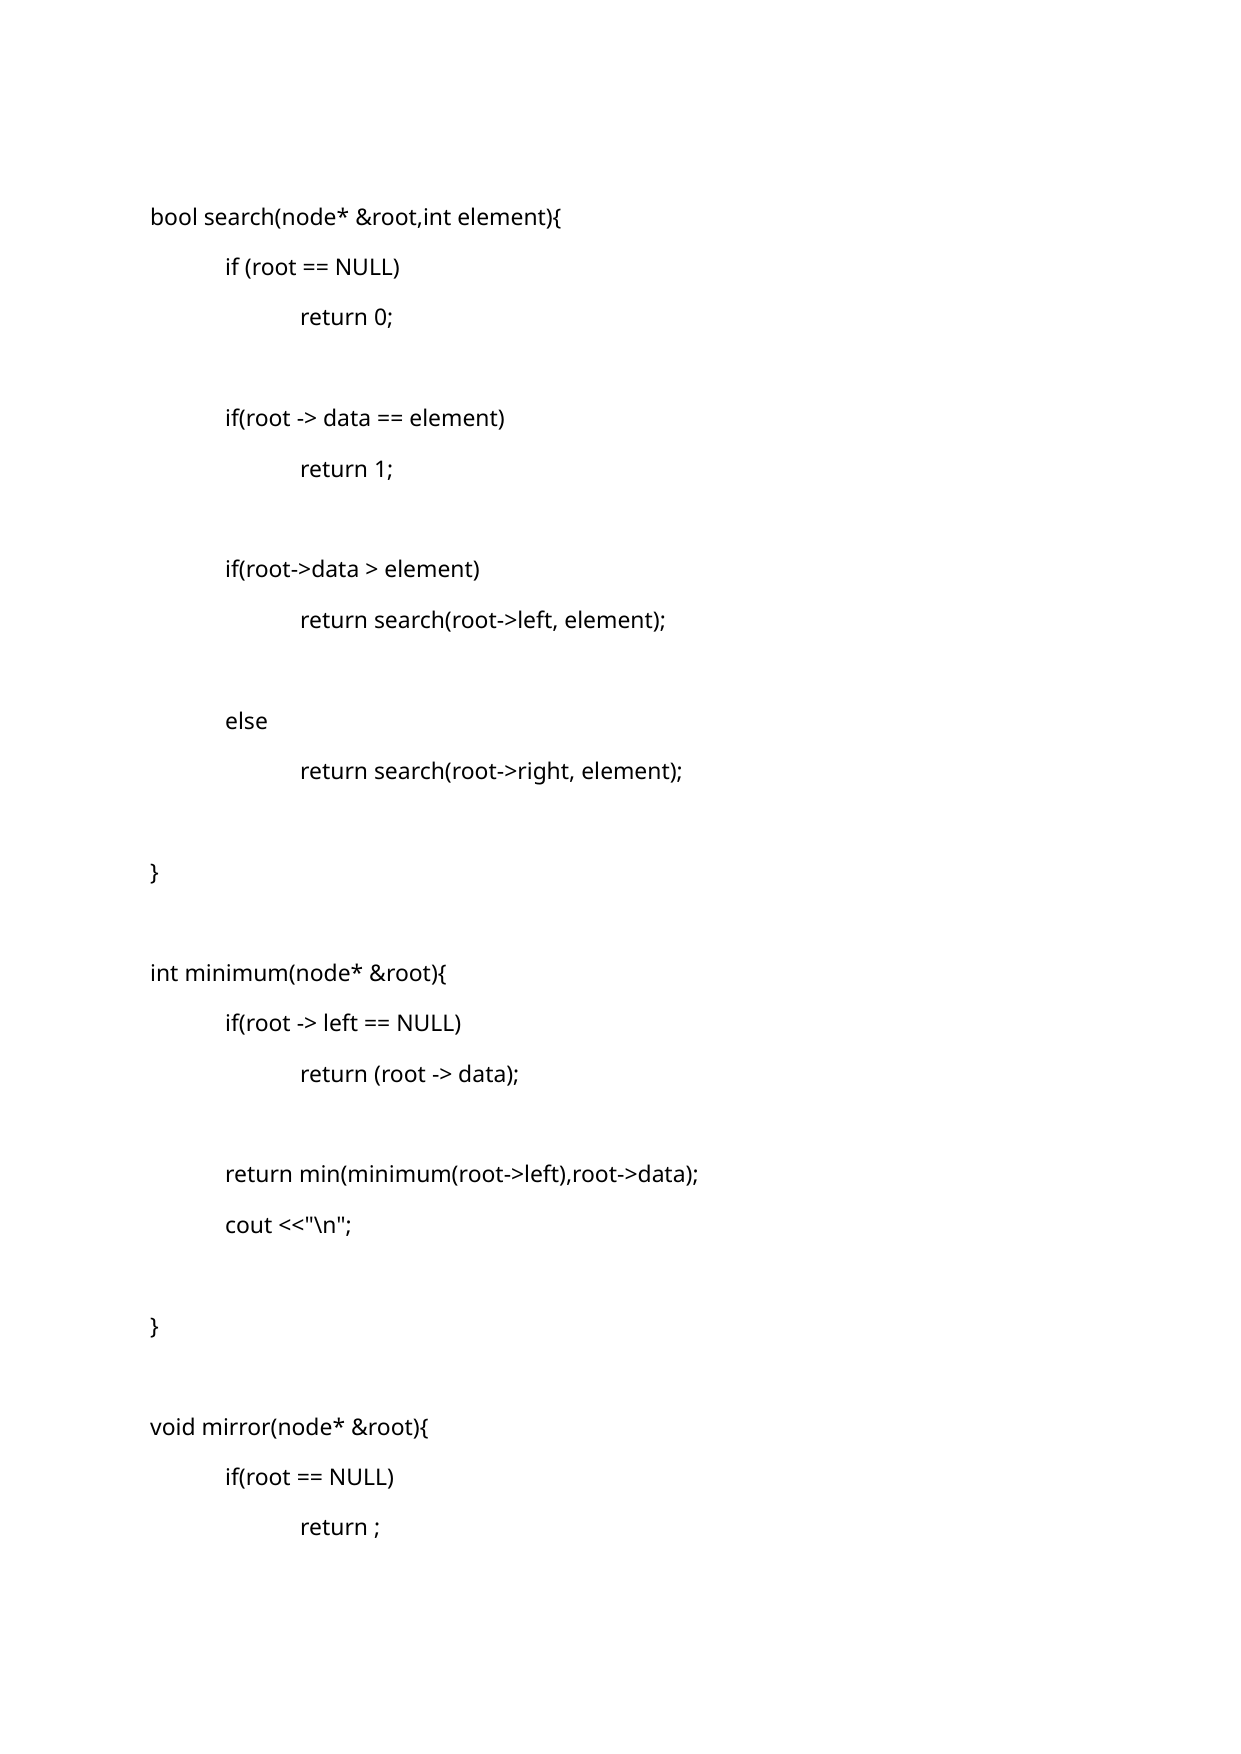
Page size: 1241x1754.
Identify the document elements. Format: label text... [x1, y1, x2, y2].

text return ; [150, 1511, 1090, 1542]
text return 0; [150, 301, 1090, 332]
text } [150, 1309, 1090, 1341]
text return 1; [150, 452, 1090, 484]
text if(root -> data == element) [150, 402, 1090, 433]
text else [150, 704, 1090, 736]
text return (root -> data); [150, 1057, 1090, 1089]
text void mirror(node* &root){ [150, 1410, 1090, 1442]
text if(root == NULL) [150, 1461, 1090, 1492]
text } [150, 856, 1090, 887]
text if (root == NULL) [150, 251, 1090, 282]
text cout <<"\n"; [150, 1209, 1090, 1240]
text return search(root->left, element); [150, 604, 1090, 635]
text bool search(node* &root,int element){ [150, 200, 1090, 232]
text int minimum(node* &root){ [150, 957, 1090, 988]
text if(root->data > element) [150, 553, 1090, 584]
text return search(root->right, element); [150, 755, 1090, 786]
text return min(minimum(root->left),root->data); [150, 1158, 1090, 1189]
text if(root -> left == NULL) [150, 1007, 1090, 1038]
